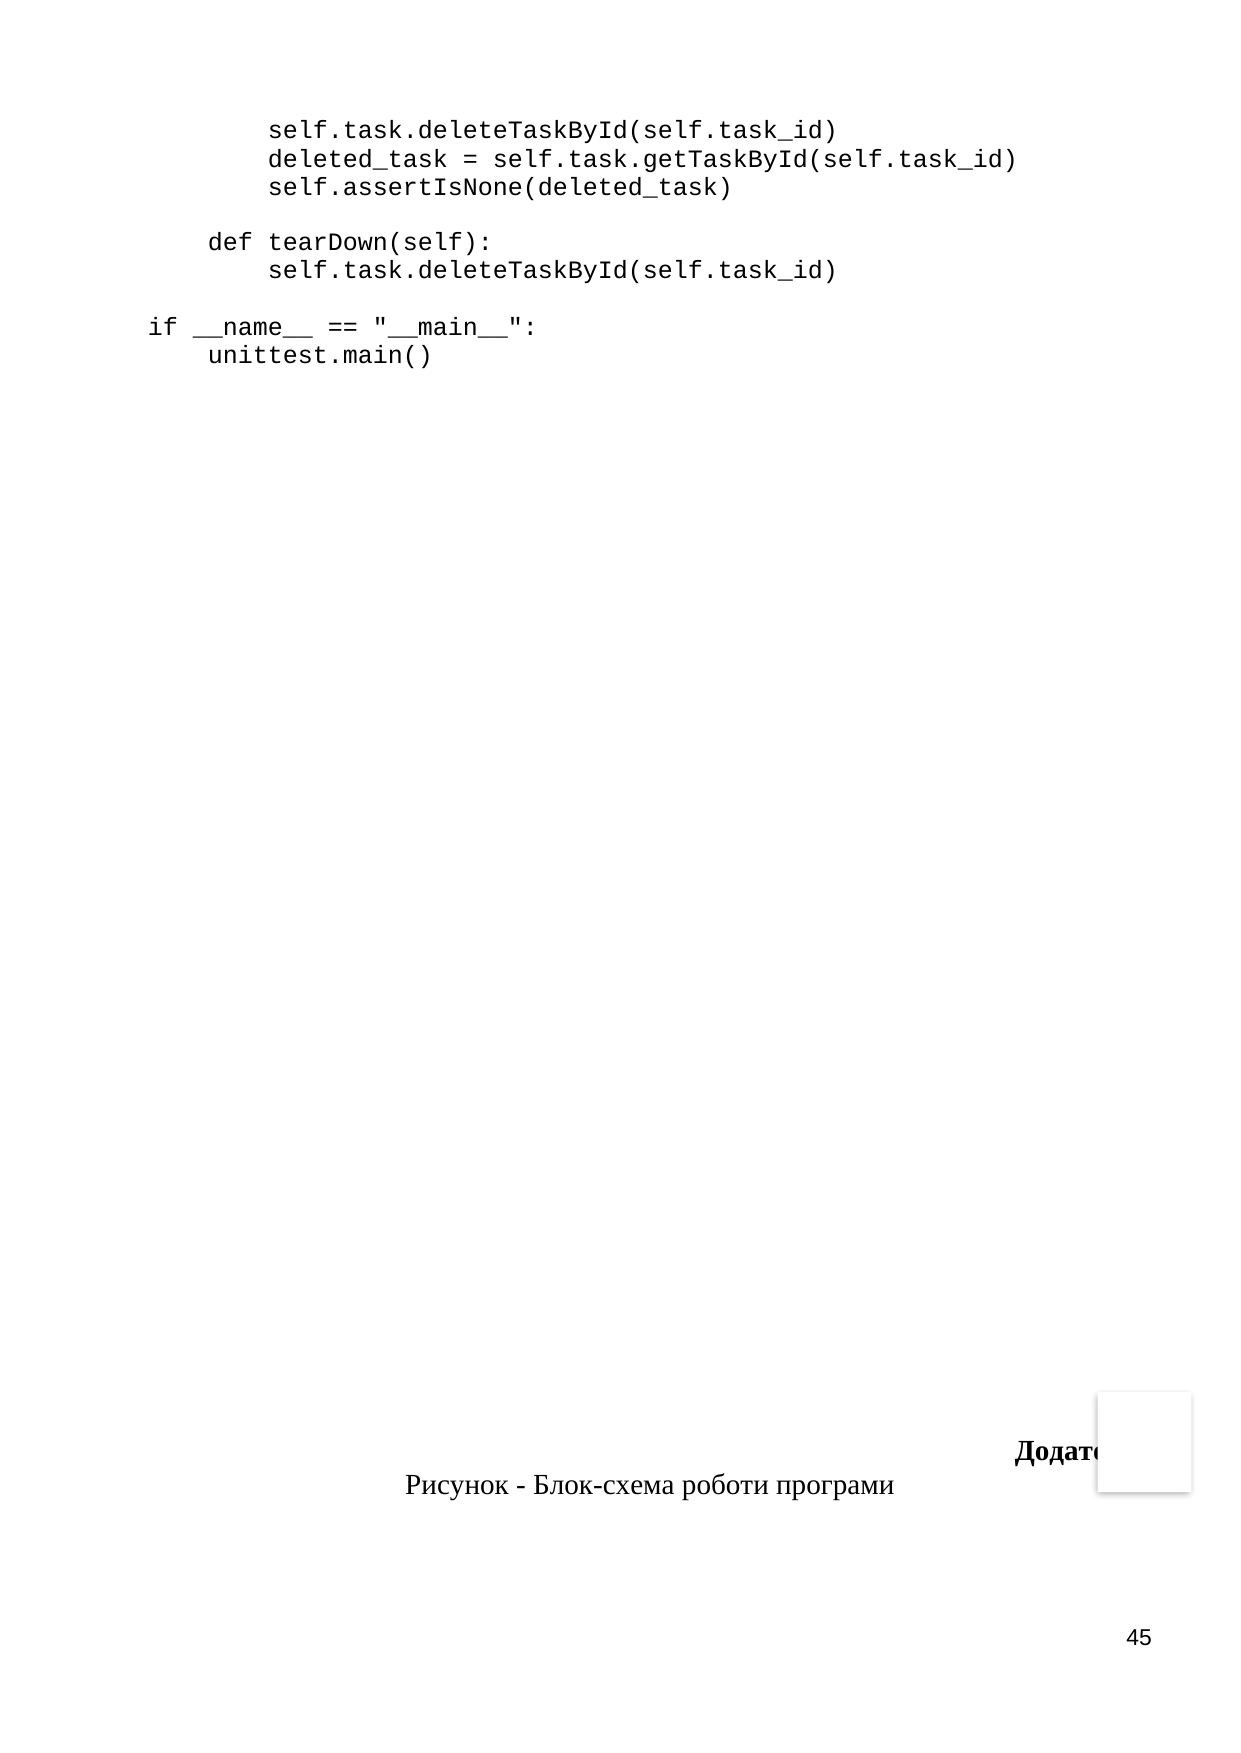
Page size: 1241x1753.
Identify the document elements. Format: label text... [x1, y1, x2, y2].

list self.assertIsNone(deleted_task) [148, 175, 1152, 203]
list deleted_task = self.task.getTaskById(self.task_id) [148, 146, 1152, 175]
list unittest.main() [148, 343, 1152, 371]
list self.task.deleteTaskById(self.task_id) [148, 118, 1152, 146]
text Рисунок - Блок-схема роботи програми [148, 1467, 1152, 1501]
list if __name__ == "__main__": [148, 314, 1152, 343]
list self.task.deleteTaskById(self.task_id) [148, 258, 1152, 286]
text Додаток Д [148, 1433, 1092, 1467]
list def tearDown(self): [148, 229, 1152, 258]
